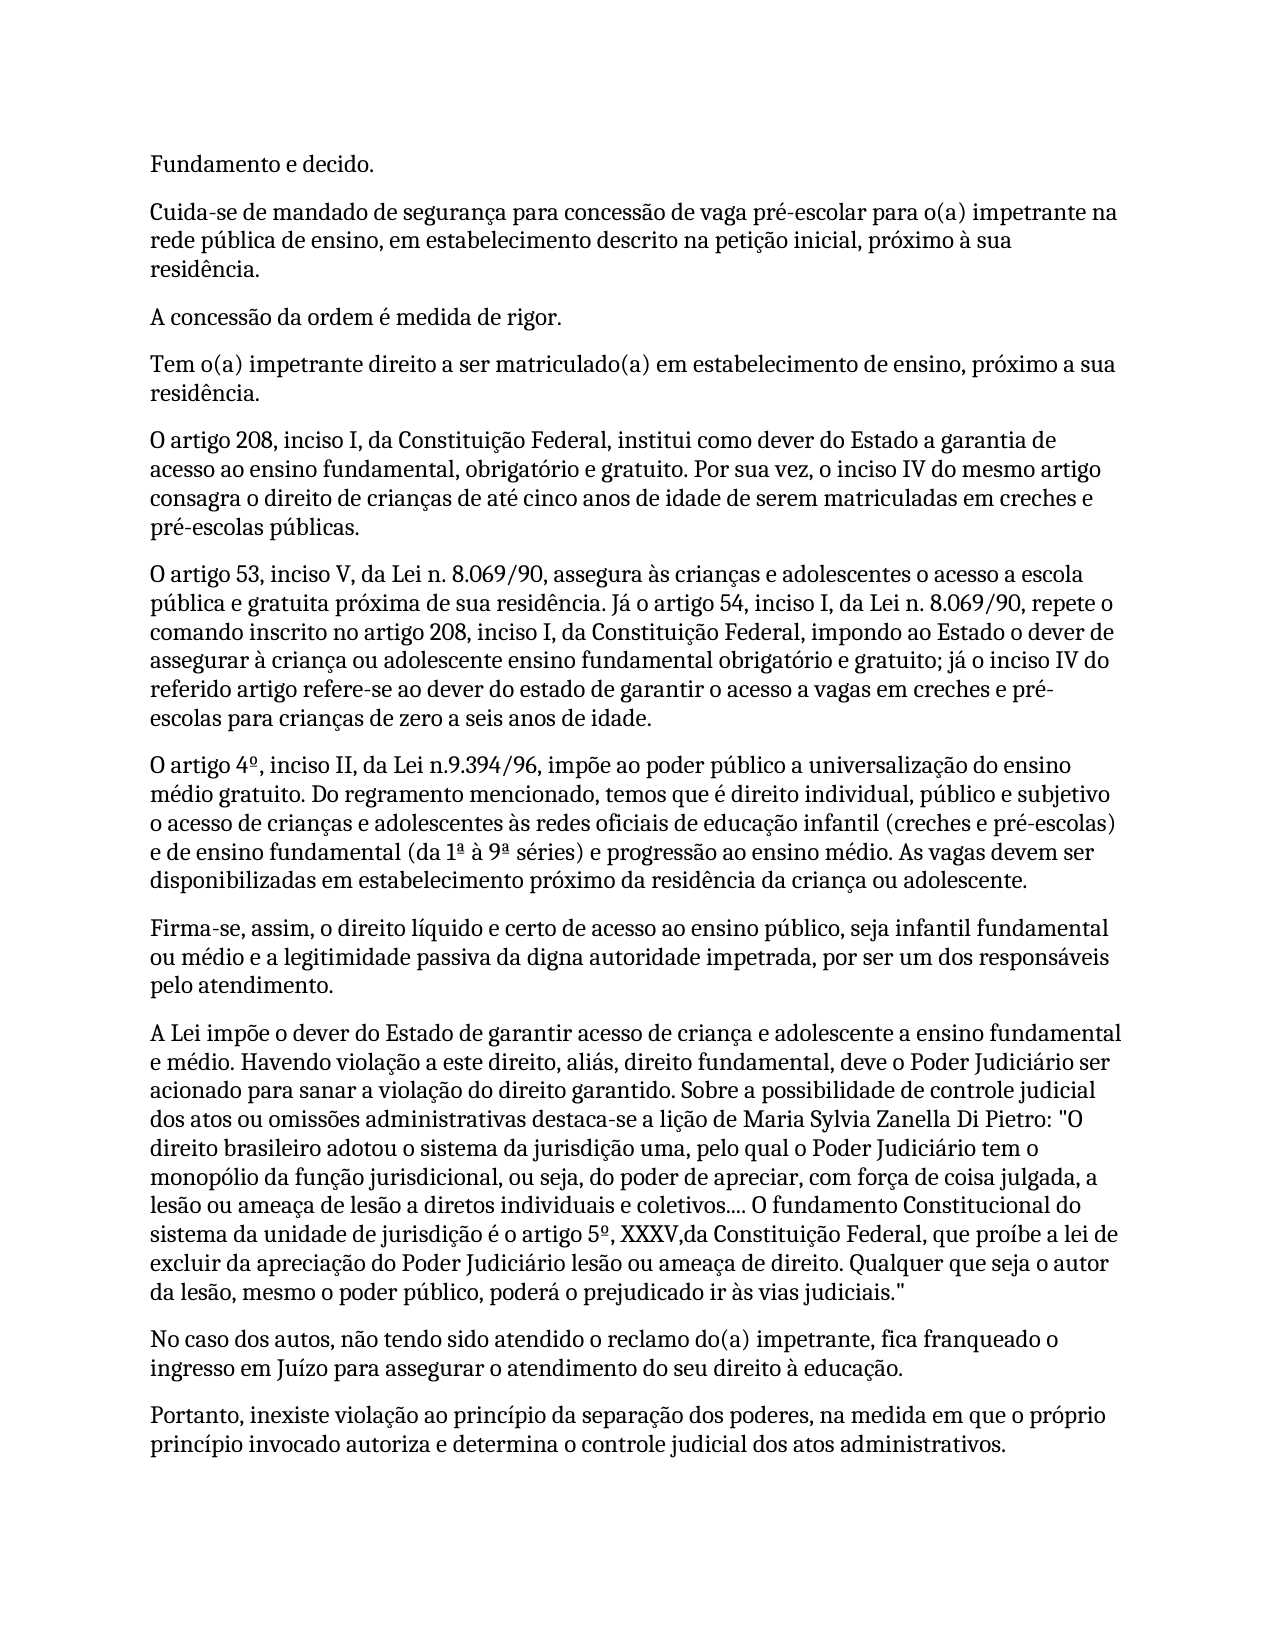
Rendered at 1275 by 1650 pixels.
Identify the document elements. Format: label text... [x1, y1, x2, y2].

text A Lei impõe o dever do Estado de garantir acesso de criança e adolescente a ensino fundamental e médio. Havendo violação a este direito, aliás, direito fundamental, deve o Poder Judiciário ser acionado para sanar a violação do direito garantido. Sobre a possibilidade de controle judicial dos atos ou omissões administrativas destaca-se a lição de Maria Sylvia Zanella Di Pietro: "O direito brasileiro adotou o sistema da jurisdição uma, pelo qual o Poder Judiciário tem o monopólio da função jurisdicional, ou seja, do poder de apreciar, com força de coisa julgada, a lesão ou ameaça de lesão a diretos individuais e coletivos.... O fundamento Constitucional do sistema da unidade de jurisdição é o artigo 5º, XXXV,da Constituição Federal, que proíbe a lei de excluir da apreciação do Poder Judiciário lesão ou ameaça de direito. Qualquer que seja o autor da lesão, mesmo o poder público, poderá o prejudicado ir às vias judiciais." [150, 1019, 1125, 1306]
text No caso dos autos, não tendo sido atendido o reclamo do(a) impetrante, fica franqueado o ingresso em Juízo para assegurar o atendimento do seu direito à educação. [150, 1325, 1125, 1382]
text O artigo 4º, inciso II, da Lei n.9.394/96, impõe ao poder público a universalização do ensino médio gratuito. Do regramento mencionado, temos que é direito individual, público e subjetivo o acesso de crianças e adolescentes às redes oficiais de educação infantil (creches e pré-escolas) e de ensino fundamental (da 1ª à 9ª séries) e progressão ao ensino médio. As vagas devem ser disponibilizadas em estabelecimento próximo da residência da criança ou adolescente. [150, 751, 1125, 895]
text Firma-se, assim, o direito líquido e certo de acesso ao ensino público, seja infantil fundamental ou médio e a legitimidade passiva da digna autoridade impetrada, por ser um dos responsáveis pelo atendimento. [150, 914, 1125, 1000]
text Tem o(a) impetrante direito a ser matriculado(a) em estabelecimento de ensino, próximo a sua residência. [150, 350, 1125, 407]
text A concessão da ordem é medida de rigor. [150, 302, 1125, 331]
text Portanto, inexiste violação ao princípio da separação dos poderes, na medida em que o próprio princípio invocado autoriza e determina o controle judicial dos atos administrativos. [150, 1401, 1125, 1459]
text O artigo 53, inciso V, da Lei n. 8.069/90, assegura às crianças e adolescentes o acesso a escola pública e gratuita próxima de sua residência. Já o artigo 54, inciso I, da Lei n. 8.069/90, repete o comando inscrito no artigo 208, inciso I, da Constituição Federal, impondo ao Estado o dever de assegurar à criança ou adolescente ensino fundamental obrigatório e gratuito; já o inciso IV do referido artigo refere-se ao dever do estado de garantir o acesso a vagas em creches e pré-escolas para crianças de zero a seis anos de idade. [150, 560, 1125, 732]
text Cuida-se de mandado de segurança para concessão de vaga pré-escolar para o(a) impetrante na rede pública de ensino, em estabelecimento descrito na petição inicial, próximo à sua residência. [150, 197, 1125, 284]
text O artigo 208, inciso I, da Constituição Federal, institui como dever do Estado a garantia de acesso ao ensino fundamental, obrigatório e gratuito. Por sua vez, o inciso IV do mesmo artigo consagra o direito de crianças de até cinco anos de idade de serem matriculadas em creches e pré-escolas públicas. [150, 426, 1125, 541]
text Fundamento e decido. [150, 150, 1125, 179]
